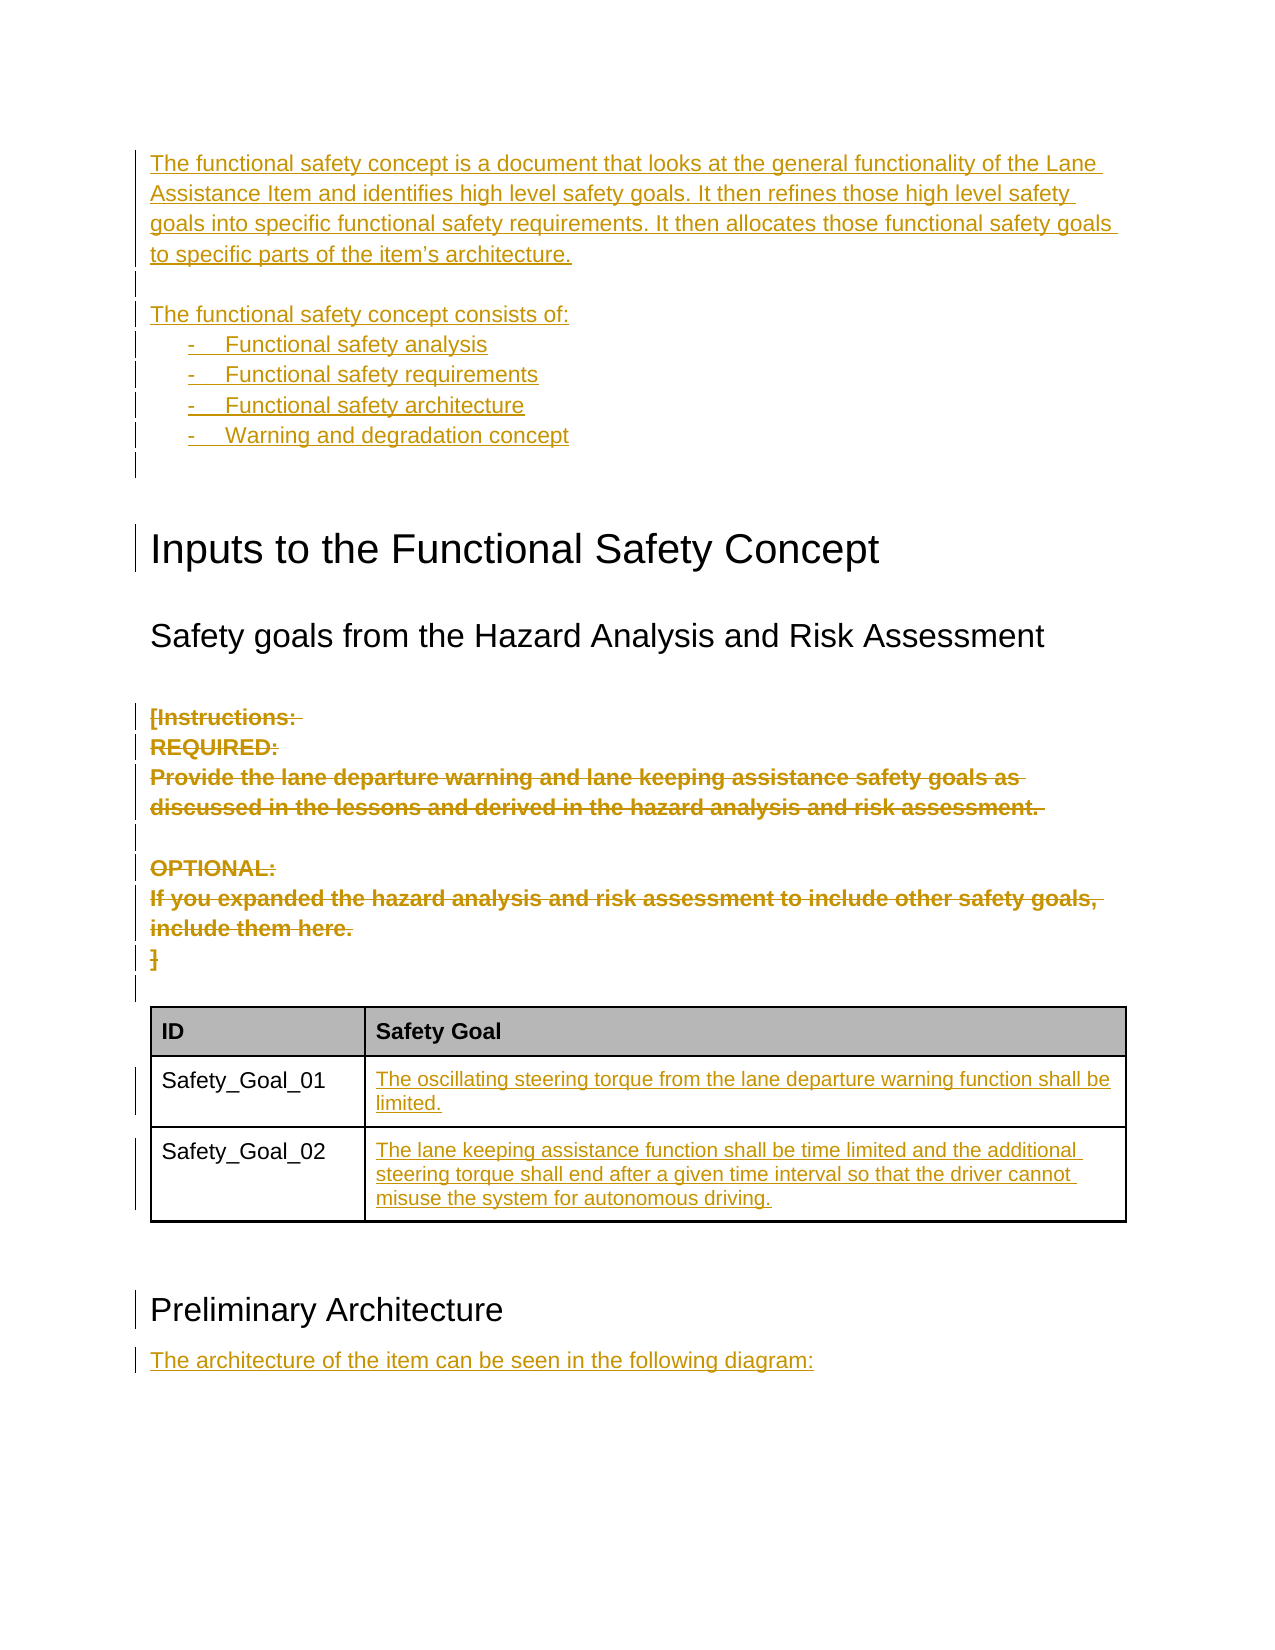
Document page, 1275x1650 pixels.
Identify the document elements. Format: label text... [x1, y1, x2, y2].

table_cell Safety_Goal_01 [152, 1057, 364, 1126]
table_cell Safety_Goal_02 [152, 1128, 364, 1220]
table_header ID [152, 1008, 364, 1055]
table_cell [366, 1057, 1125, 1126]
subtitle Safety goals from the Hazard Analysis and Risk Assessment [150, 617, 1125, 655]
subtitle Inputs to the Functional Safety Concept [150, 524, 1125, 572]
table_cell [366, 1128, 1125, 1220]
table_header Safety Goal [366, 1008, 1125, 1055]
subtitle Preliminary Architecture [150, 1290, 1125, 1329]
